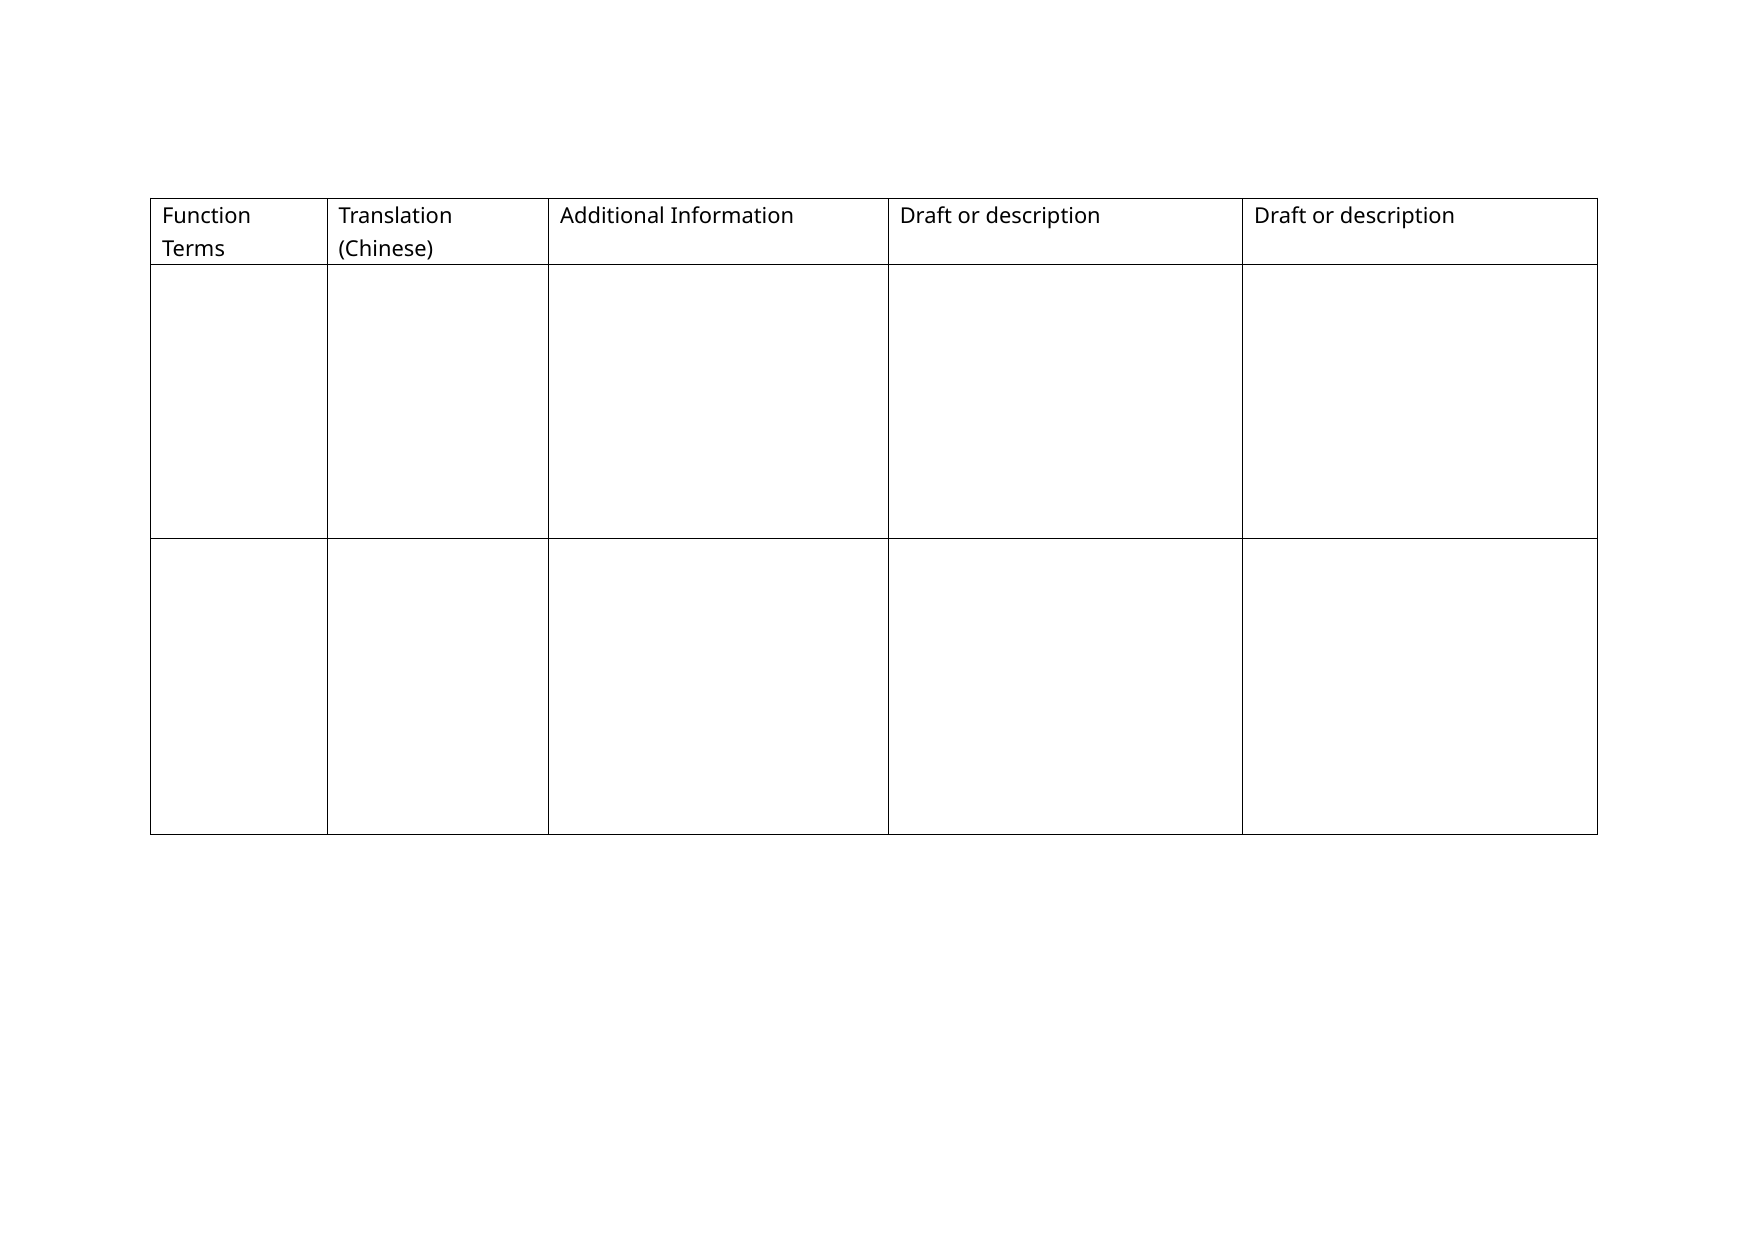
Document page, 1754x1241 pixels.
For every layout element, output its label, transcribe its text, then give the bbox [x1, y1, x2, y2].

table_cell [1243, 539, 1597, 833]
table_header Function Terms [151, 199, 327, 264]
table_header Additional Information [549, 199, 888, 264]
table_header Translation (Chinese) [328, 199, 548, 264]
table_cell [328, 265, 548, 538]
table_cell [151, 539, 327, 833]
table_cell [889, 265, 1242, 538]
table_cell [549, 539, 888, 833]
table_cell [889, 539, 1242, 833]
table_cell [1243, 265, 1597, 538]
table_header Draft or description [889, 199, 1242, 264]
table_cell [328, 539, 548, 833]
table_cell [151, 265, 327, 538]
table_header Draft or description [1243, 199, 1597, 264]
table_cell [549, 265, 888, 538]
